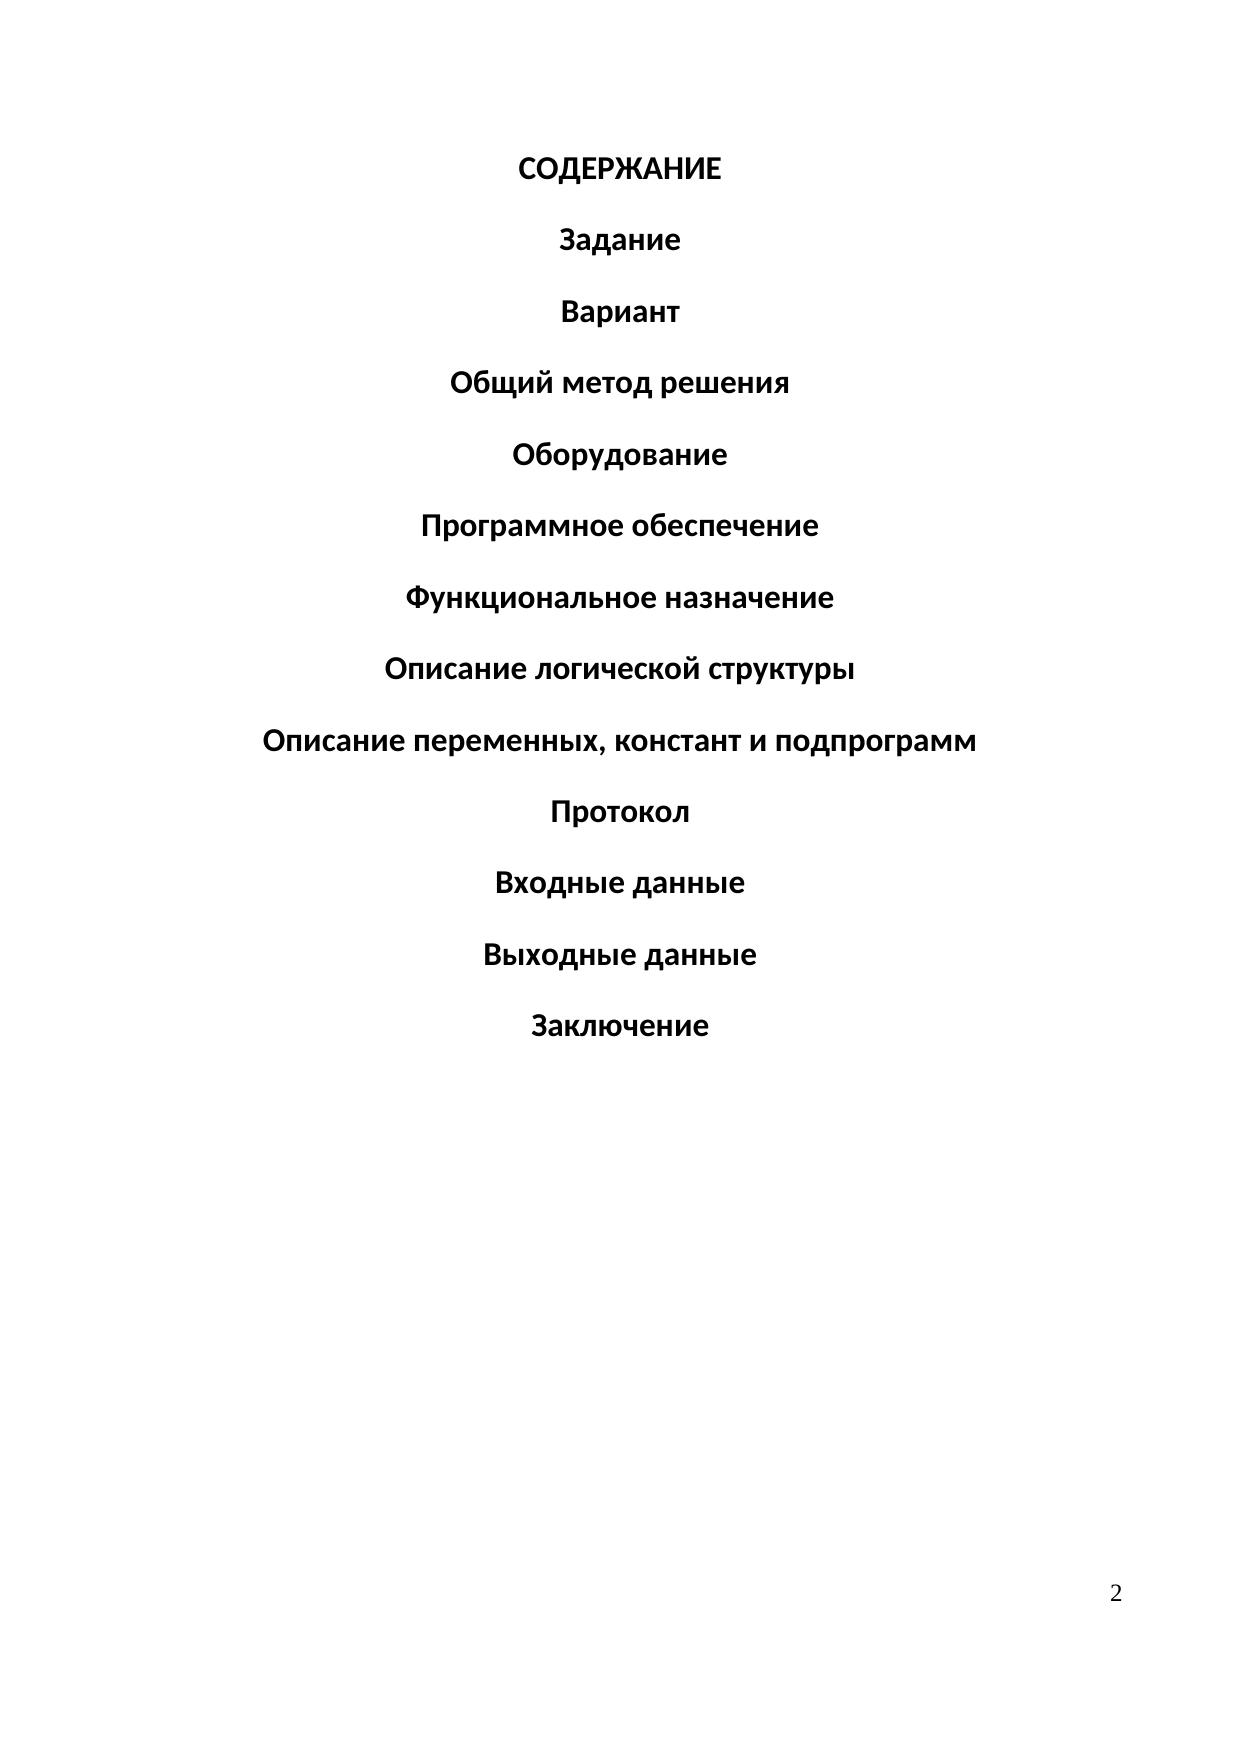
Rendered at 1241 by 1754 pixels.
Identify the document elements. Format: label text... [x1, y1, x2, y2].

text СОДЕРЖАНИЕ [118, 147, 1122, 188]
text Протокол 9 [118, 790, 1122, 831]
text Программное обеспечение 5 [118, 504, 1122, 545]
text Описание переменных, констант и подпрограмм 6 [118, 718, 1122, 759]
text Задание 3 [118, 218, 1122, 259]
text Заключение 13 [118, 1004, 1122, 1045]
text Выходные данные 12 [118, 933, 1122, 974]
text Общий метод решения 4 [118, 361, 1122, 402]
text Оборудование 5 [118, 433, 1122, 473]
text Функциональное назначение 6 [118, 576, 1122, 616]
text Вариант 3 [118, 290, 1122, 331]
text Входные данные 12 [118, 861, 1122, 902]
text Описание логической структуры 6 [118, 647, 1122, 688]
